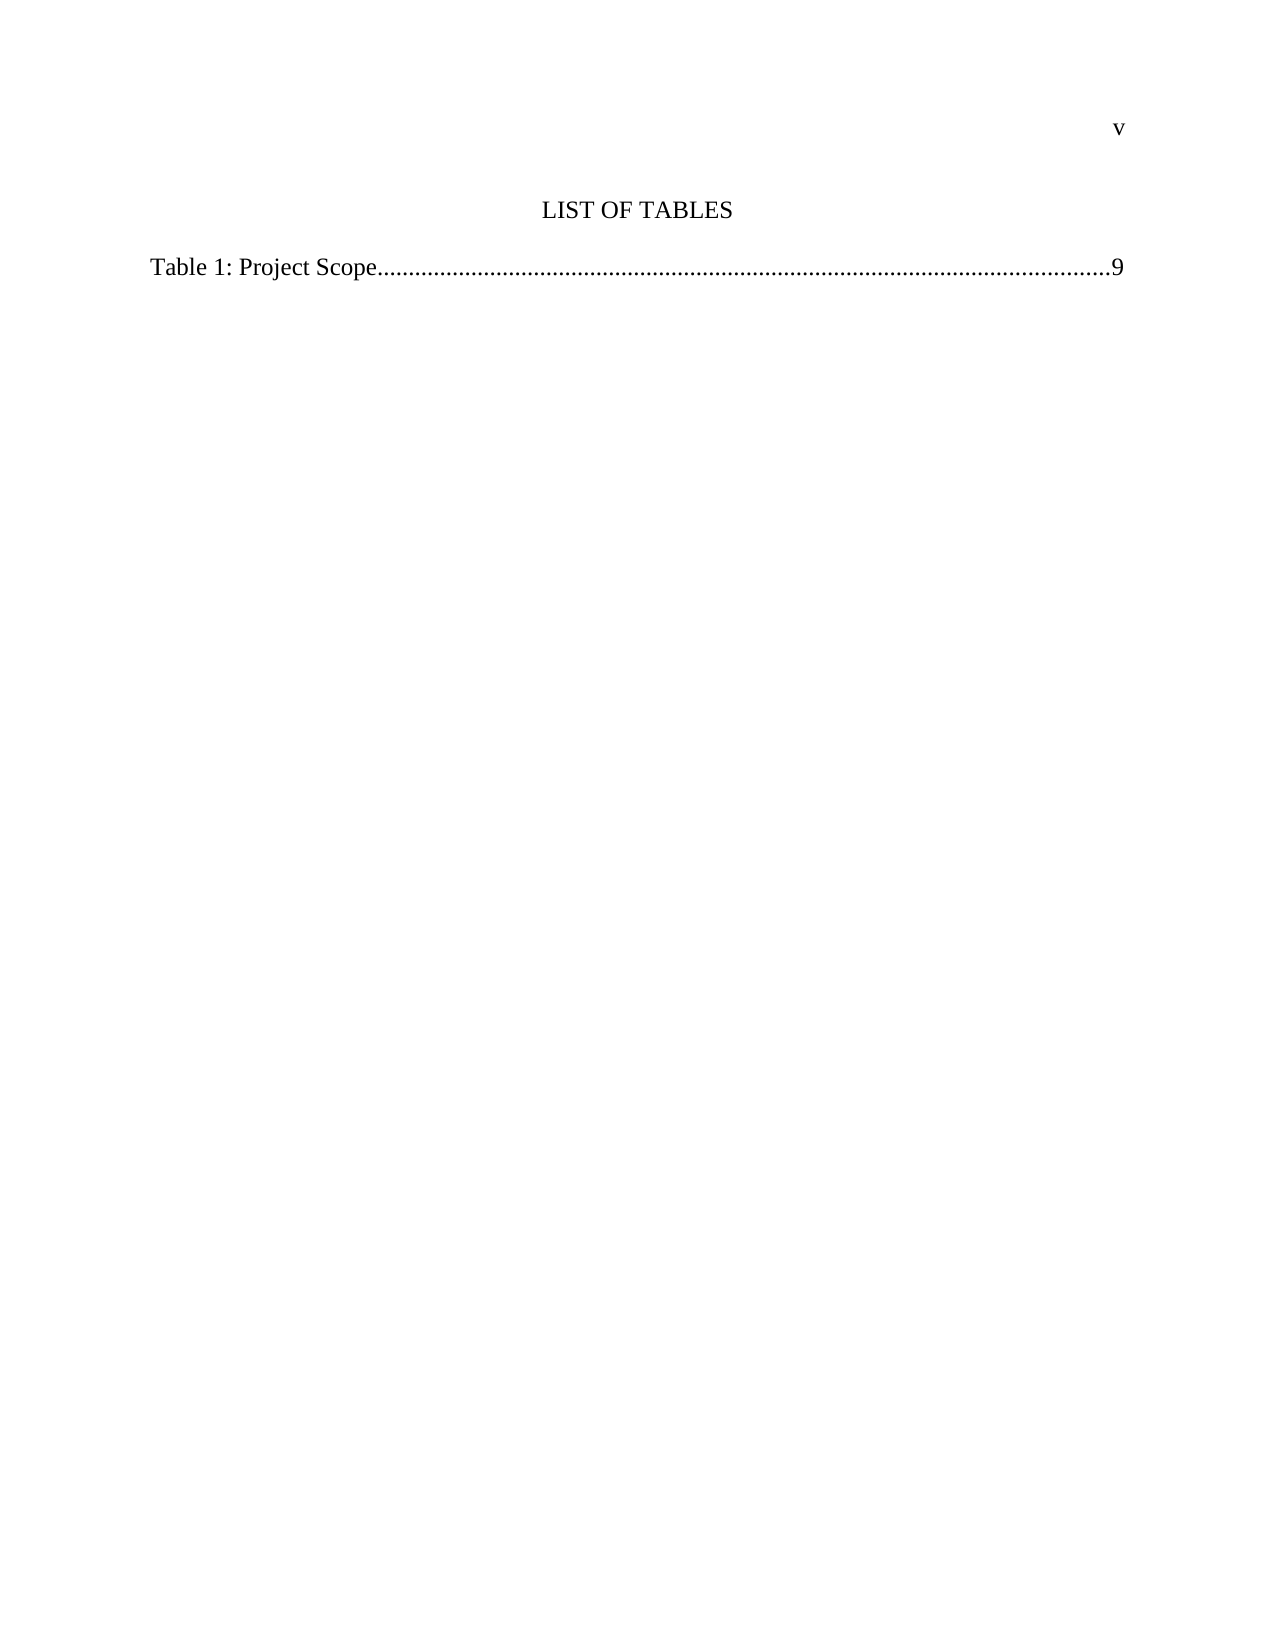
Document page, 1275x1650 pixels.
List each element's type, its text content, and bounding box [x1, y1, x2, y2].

subtitle List of Tables [150, 195, 1125, 224]
text Table 1: Project Scope 9 [150, 252, 1125, 281]
